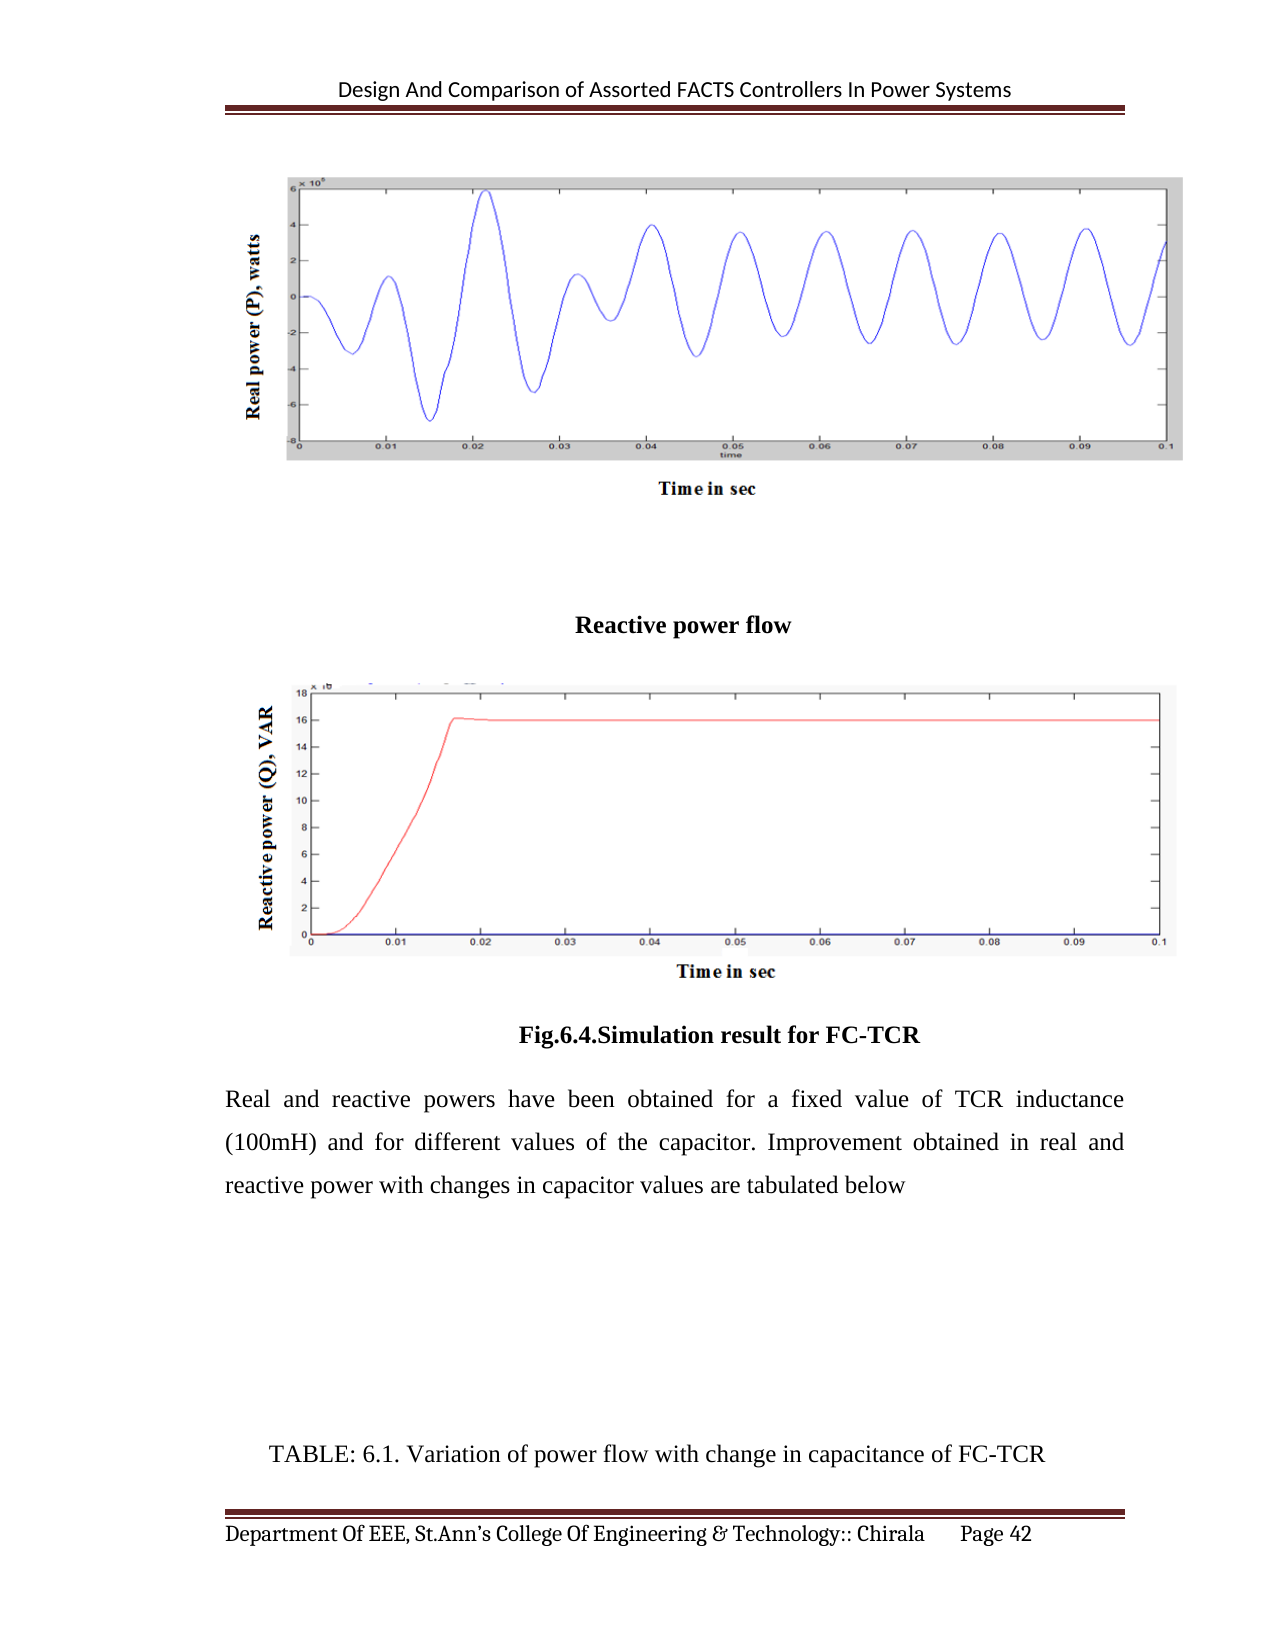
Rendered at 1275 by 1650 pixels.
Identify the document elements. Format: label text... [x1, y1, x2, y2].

text Real and reactive powers have been obtained for a fixed value of TCR inductance (100mH) and for different values of the capacitor. Improvement obtained in real and reactive power with changes in capacitor values are tabulated below [225, 1084, 1125, 1199]
text TABLE: 6.1. Variation of power flow with change in capacitance of FC-TCR [225, 1439, 1125, 1468]
text Reactive power flow [225, 610, 1125, 639]
picture [225, 150, 1200, 513]
picture [225, 674, 1199, 985]
text Fig.6.4.Simulation result for FC-TCR [225, 1020, 1125, 1048]
